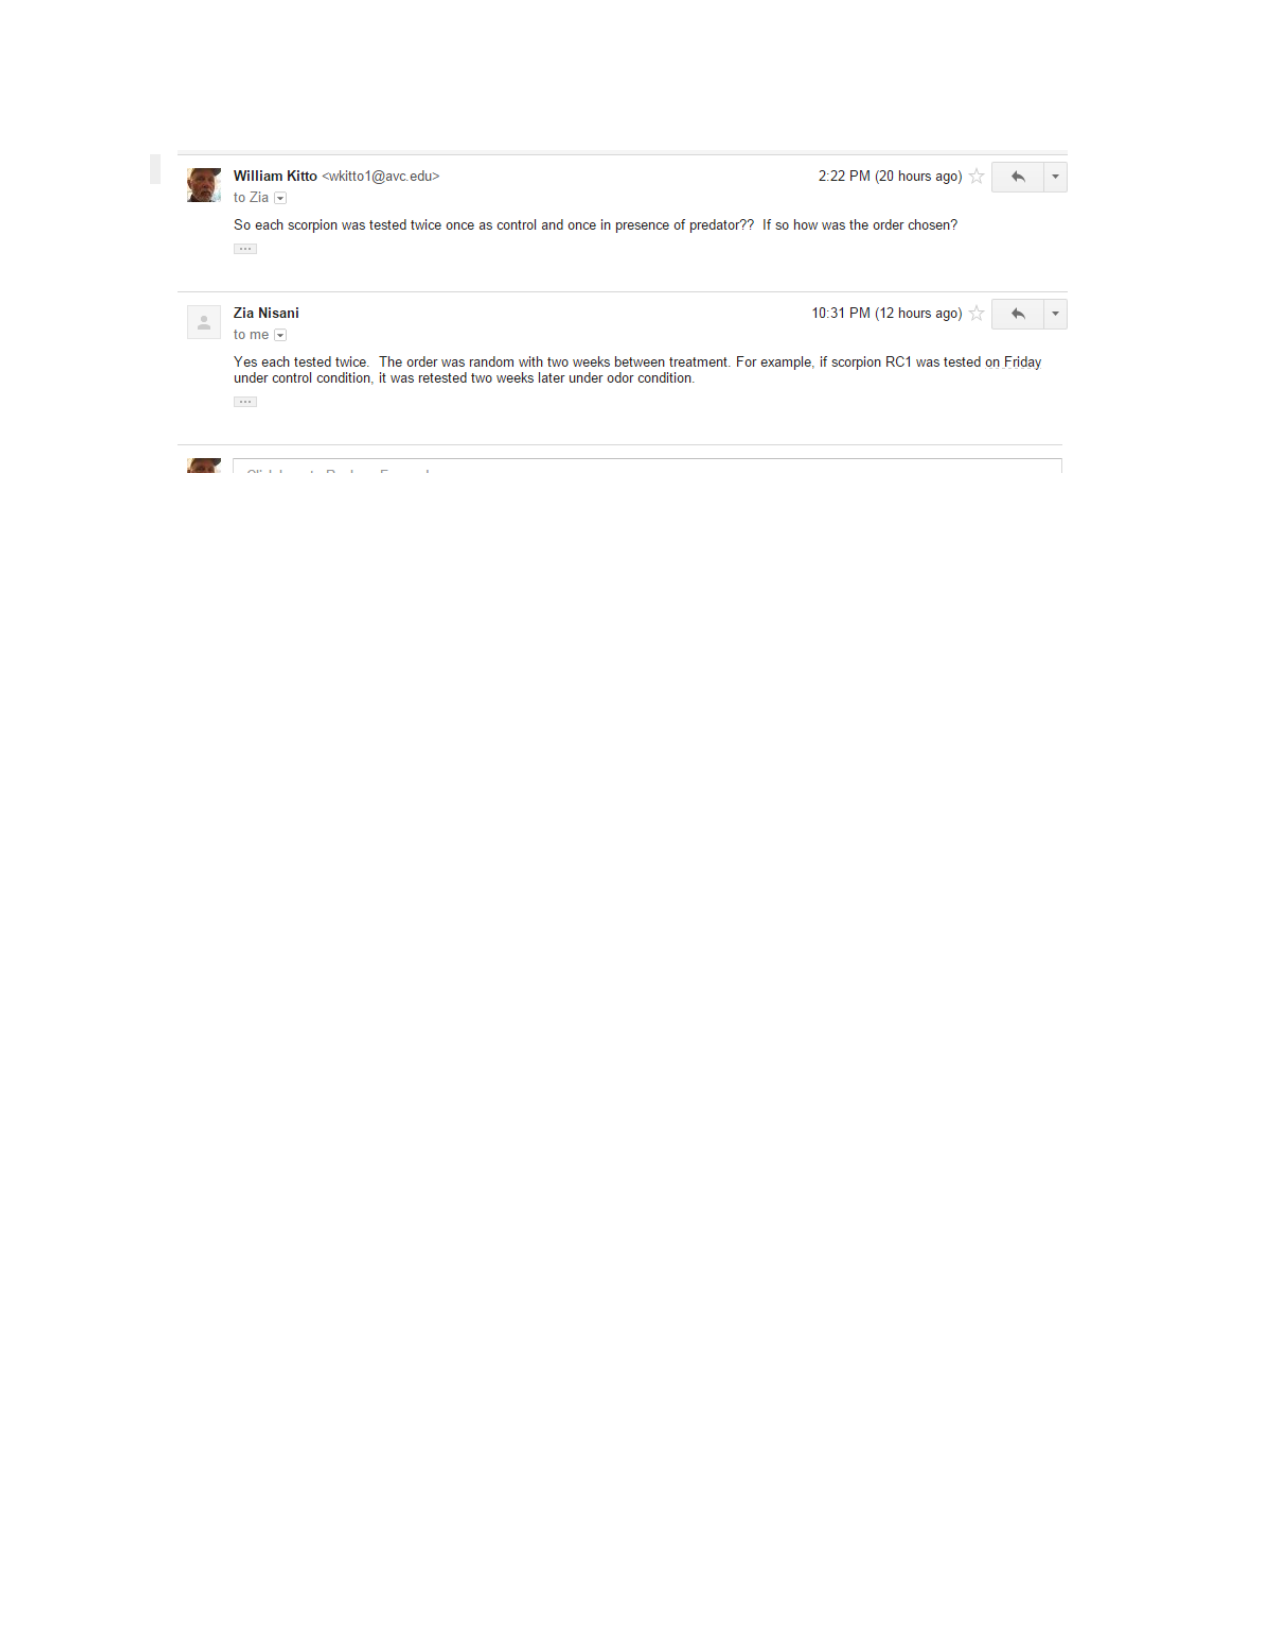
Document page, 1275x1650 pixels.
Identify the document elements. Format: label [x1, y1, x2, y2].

picture [150, 150, 1125, 473]
